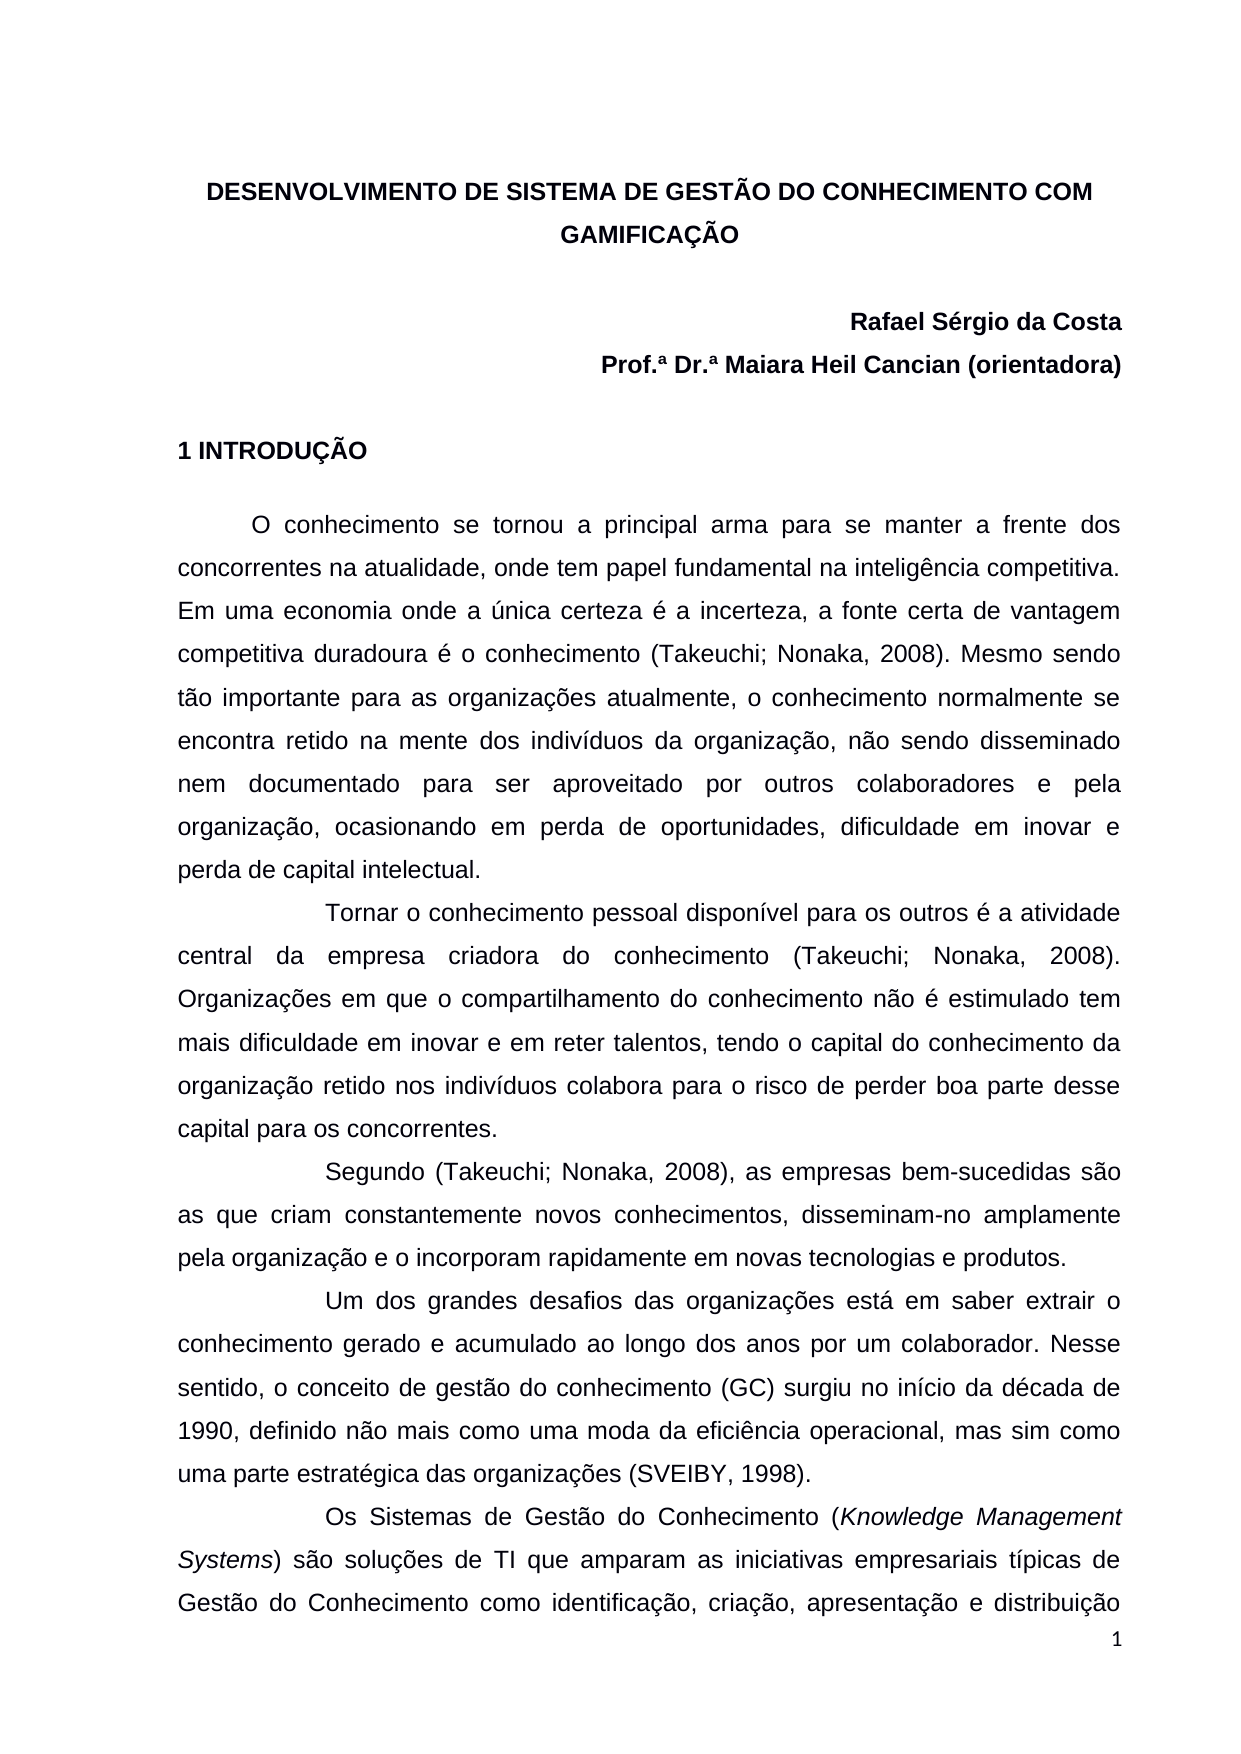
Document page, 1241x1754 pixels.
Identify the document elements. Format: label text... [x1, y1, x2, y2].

text DESENVOLVIMENTO DE SISTEMA DE GESTÃO DO CONHECIMENTO COM GAMIFICAÇÃO [177, 177, 1122, 249]
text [177, 1502, 1122, 1617]
text O conhecimento se tornou a principal arma para se manter a frente dos concorrentes na atualidade, onde tem papel fundamental na inteligência competitiva. Em uma economia onde a única certeza é a incerteza, a fonte certa de vantagem competitiva duradoura é o conhecimento (Takeuchi; Nonaka, 2008). Mesmo sendo tão importante para as organizações atualmente, o conhecimento normalmente se encontra retido na mente dos indivíduos da organização, não sendo disseminado nem documentado para ser aproveitado por outros colaboradores e pela organização, ocasionando em perda de oportunidades, dificuldade em inovar e perda de capital intelectual. [177, 510, 1122, 884]
text Tornar o conhecimento pessoal disponível para os outros é a atividade central da empresa criadora do conhecimento (Takeuchi; Nonaka, 2008). Organizações em que o compartilhamento do conhecimento não é estimulado tem mais dificuldade em inovar e em reter talentos, tendo o capital do conhecimento da organização retido nos indivíduos colabora para o risco de perder boa parte desse capital para os concorrentes. [177, 898, 1122, 1143]
text Prof.ª Dr.ª Maiara Heil Cancian (orientadora) [177, 350, 1122, 378]
text Um dos grandes desafios das organizações está em saber extrair o conhecimento gerado e acumulado ao longo dos anos por um colaborador. Nesse sentido, o conceito de gestão do conhecimento (GC) surgiu no início da década de 1990, definido não mais como uma moda da eficiência operacional, mas sim como uma parte estratégica das organizações (SVEIBY, 1998). [177, 1286, 1122, 1488]
text Segundo (Takeuchi; Nonaka, 2008), as empresas bem-sucedidas são as que criam constantemente novos conhecimentos, disseminam-no amplamente pela organização e o incorporam rapidamente em novas tecnologias e produtos. [177, 1157, 1122, 1272]
text Rafael Sérgio da Costa [177, 307, 1122, 335]
text 1 INTRODUÇÃO [177, 436, 1122, 465]
